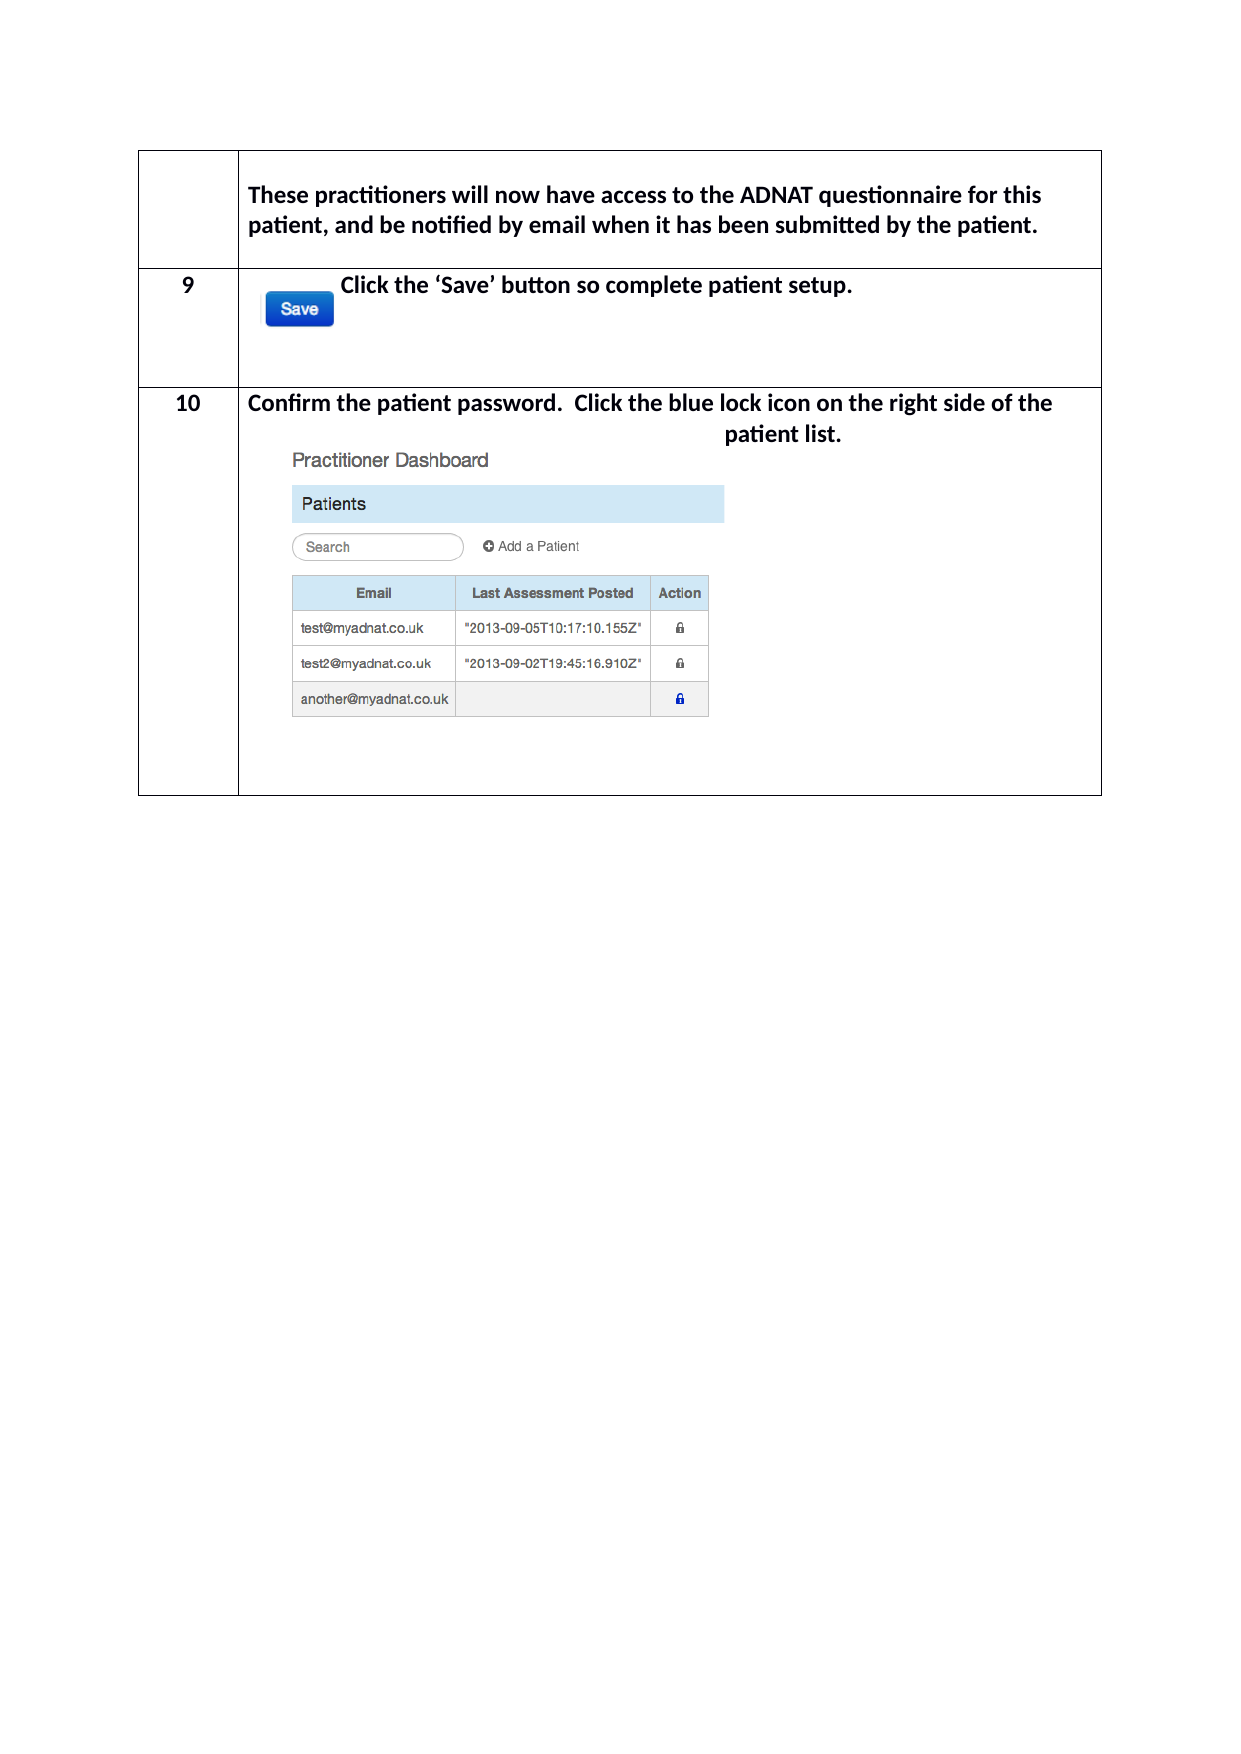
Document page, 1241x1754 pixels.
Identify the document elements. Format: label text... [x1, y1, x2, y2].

table_cell 8 [139, 151, 238, 268]
table_cell Confirm the patient password. Click the blue lock icon on the right side of the patient list. [239, 388, 1101, 795]
table_cell 9 [139, 269, 238, 387]
table_cell 10 [139, 388, 238, 795]
picture [260, 282, 341, 336]
picture [283, 432, 725, 725]
table_cell Click the ‘Save’ button so complete patient setup. [239, 269, 1101, 387]
